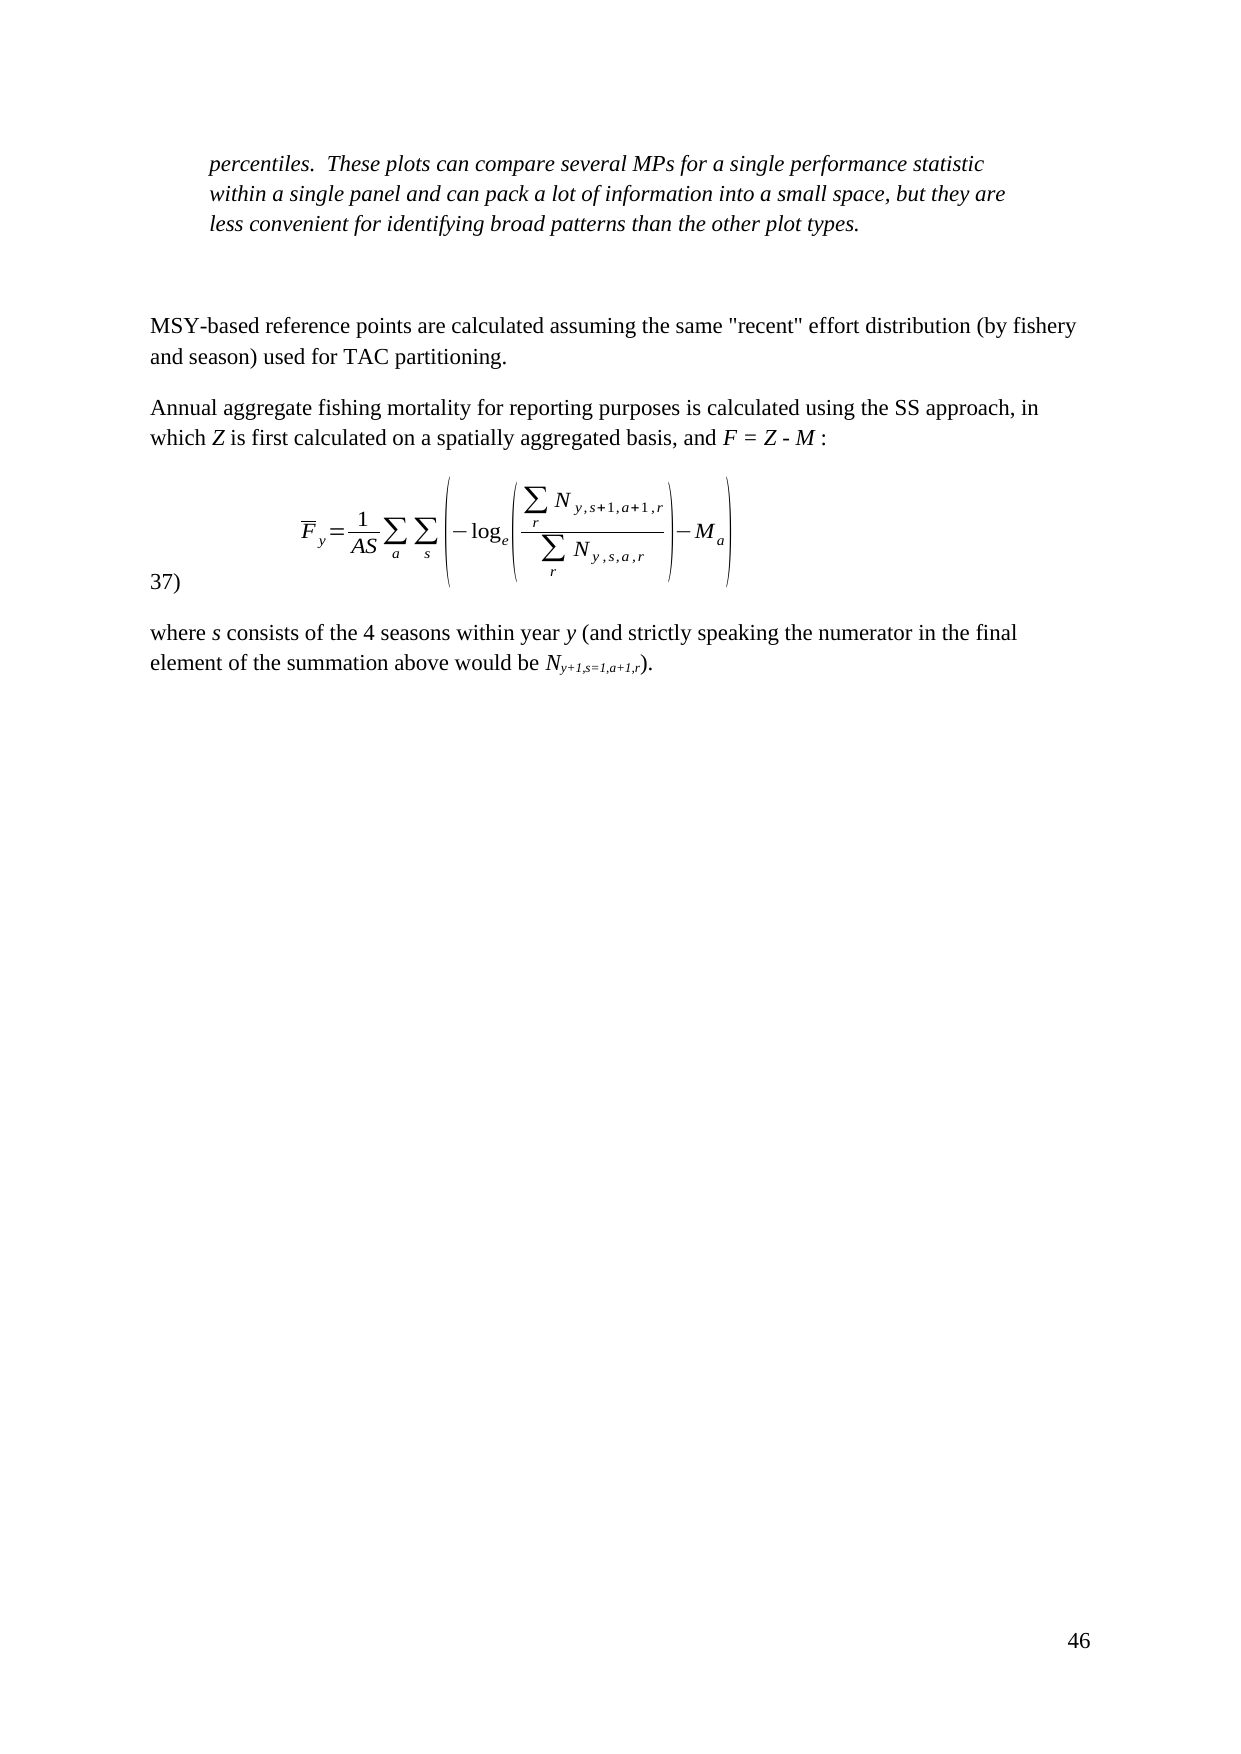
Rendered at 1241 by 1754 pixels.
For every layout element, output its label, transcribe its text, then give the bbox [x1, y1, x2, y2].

text where s consists of the 4 seasons within year y (and strictly speaking the numerator in the final element of the summation above would be Ny+1,s=1,a+1,r). [150, 619, 1090, 676]
text Annual aggregate fishing mortality for reporting purposes is calculated using the SS approach, in which Z is first calculated on a spatially aggregated basis, and F = Z - M : [150, 394, 1090, 450]
text 37) [150, 475, 1090, 594]
text MSY-based reference points are calculated assuming the same "recent" effort distribution (by fishery and season) used for TAC partitioning. [150, 312, 1090, 369]
